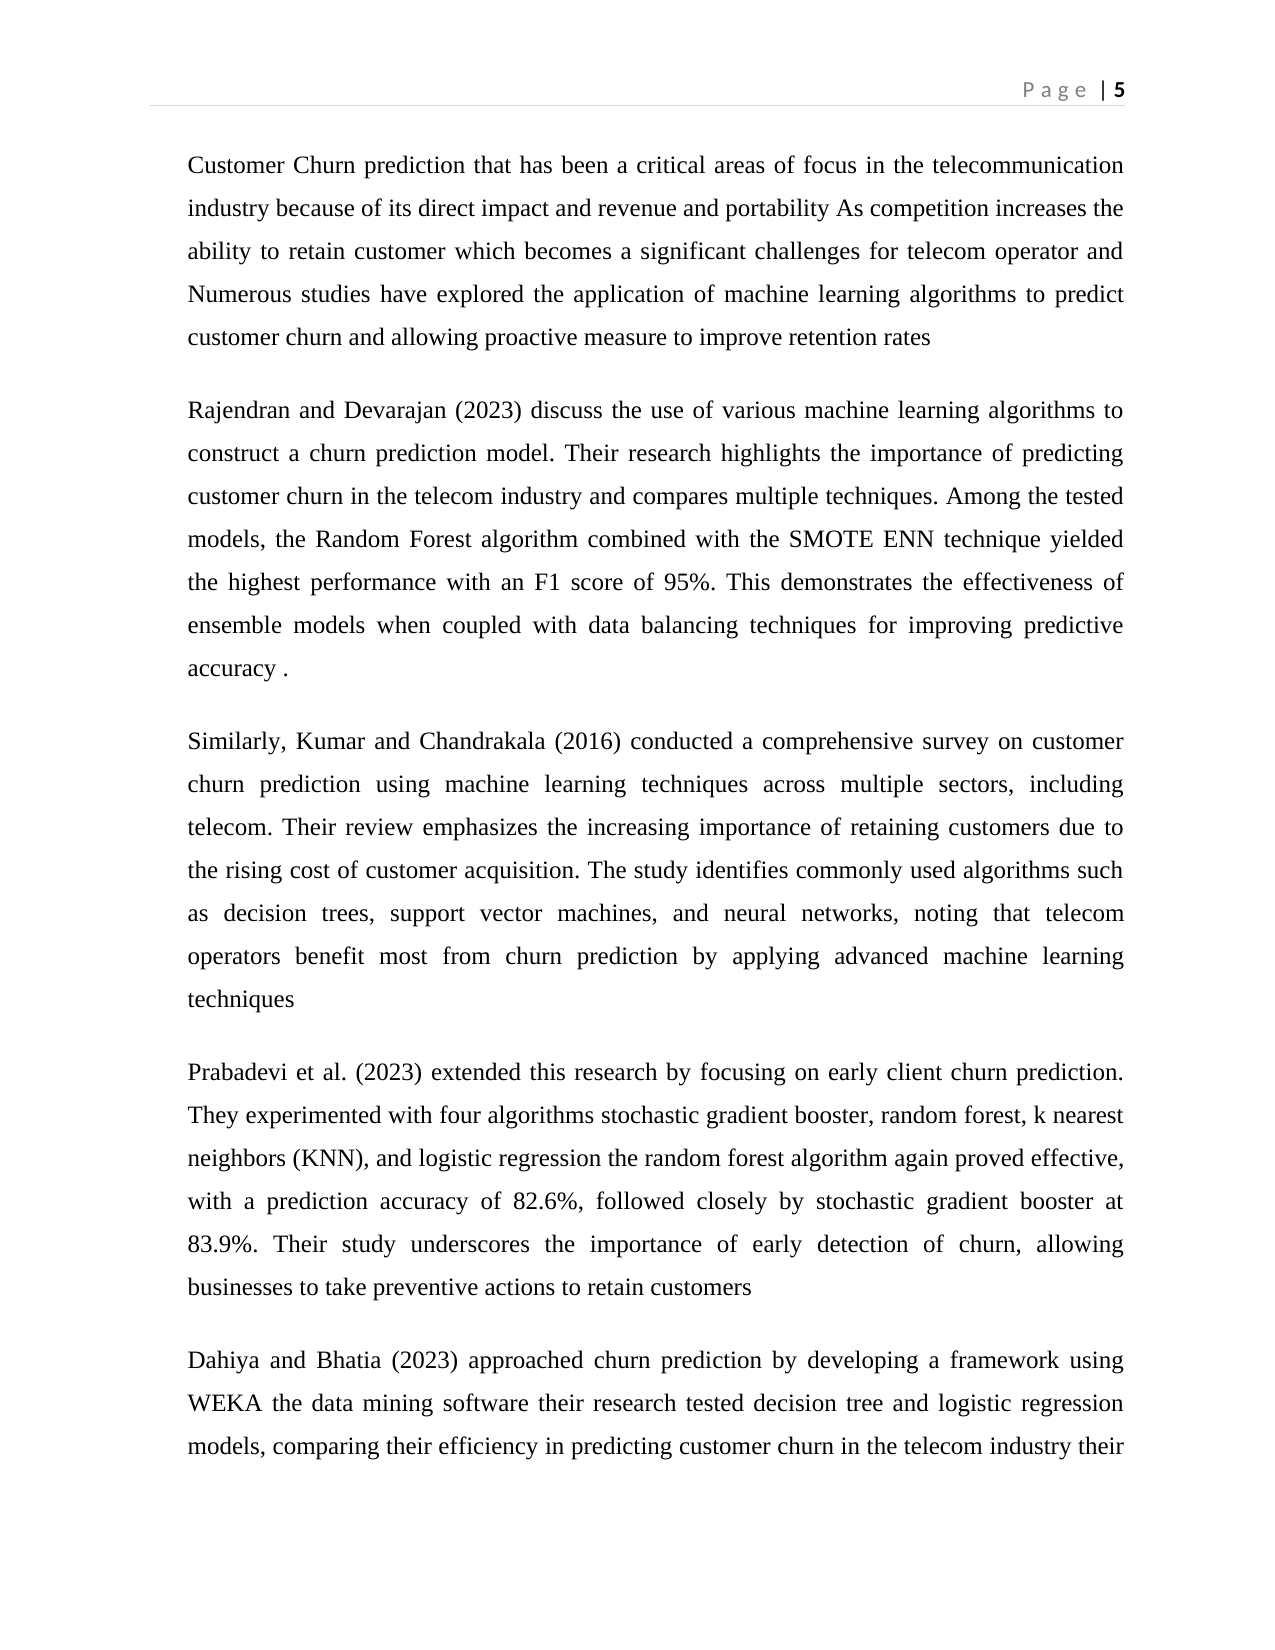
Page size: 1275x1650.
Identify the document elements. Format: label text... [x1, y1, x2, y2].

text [187, 1345, 1125, 1460]
text Rajendran and Devarajan (2023) discuss the use of various machine learning algorithms to construct a churn prediction model. Their research highlights the importance of predicting customer churn in the telecom industry and compares multiple techniques. Among the tested models, the Random Forest algorithm combined with the SMOTE ENN technique yielded the highest performance with an F1 score of 95%. This demonstrates the effectiveness of ensemble models when coupled with data balancing techniques for improving predictive accuracy . [187, 395, 1125, 682]
text Similarly, Kumar and Chandrakala (2016) conducted a comprehensive survey on customer churn prediction using machine learning techniques across multiple sectors, including telecom. Their review emphasizes the increasing importance of retaining customers due to the rising cost of customer acquisition. The study identifies commonly used algorithms such as decision trees, support vector machines, and neural networks, noting that telecom operators benefit most from churn prediction by applying advanced machine learning techniques [187, 726, 1125, 1013]
text Customer Churn prediction that has been a critical areas of focus in the telecommunication industry because of its direct impact and revenue and portability As competition increases the ability to retain customer which becomes a significant challenges for telecom operator and Numerous studies have explored the application of machine learning algorithms to predict customer churn and allowing proactive measure to improve retention rates [187, 150, 1125, 351]
text Prabadevi et al. (2023) extended this research by focusing on early client churn prediction. They experimented with four algorithms stochastic gradient booster, random forest, k nearest neighbors (KNN), and logistic regression the random forest algorithm again proved effective, with a prediction accuracy of 82.6%, followed closely by stochastic gradient booster at 83.9%. Their study underscores the importance of early detection of churn, allowing businesses to take preventive actions to retain customers [187, 1057, 1125, 1301]
